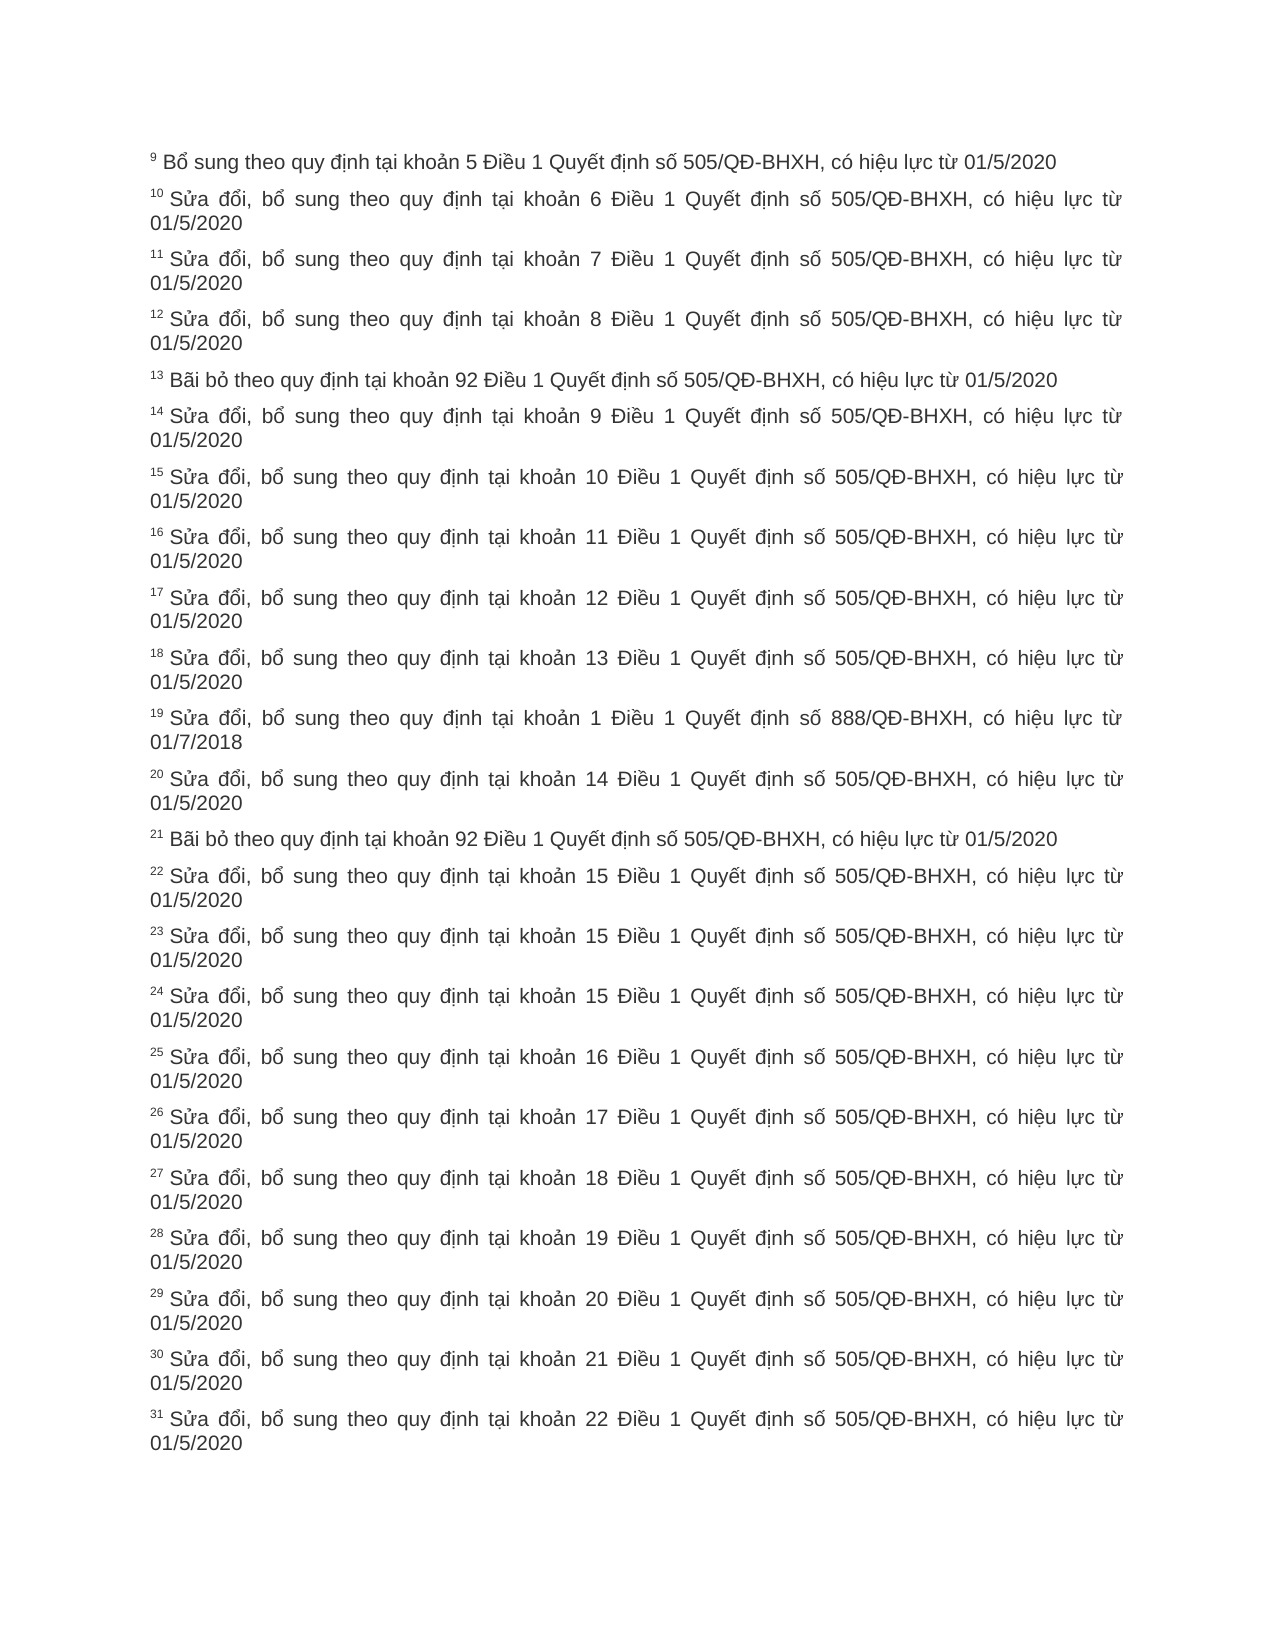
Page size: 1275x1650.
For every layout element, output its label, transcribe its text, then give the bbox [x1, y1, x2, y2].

text 17 Sửa đổi, bổ sung theo quy định tại khoản 12 Điều 1 Quyết định số 505/QĐ-BHXH, có hiệu lực từ 01/5/2020 [150, 585, 1125, 633]
text 22 Sửa đổi, bổ sung theo quy định tại khoản 15 Điều 1 Quyết định số 505/QĐ-BHXH, có hiệu lực từ 01/5/2020 [150, 863, 1125, 911]
text 12 Sửa đổi, bổ sung theo quy định tại khoản 8 Điều 1 Quyết định số 505/QĐ-BHXH, có hiệu lực từ 01/5/2020 [150, 307, 1125, 355]
text 21 Bãi bỏ theo quy định tại khoản 92 Điều 1 Quyết định số 505/QĐ-BHXH, có hiệu lực từ 01/5/2020 [150, 827, 1125, 851]
text 13 Bãi bỏ theo quy định tại khoản 92 Điều 1 Quyết định số 505/QĐ-BHXH, có hiệu lực từ 01/5/2020 [150, 368, 1125, 392]
text 29 Sửa đổi, bổ sung theo quy định tại khoản 20 Điều 1 Quyết định số 505/QĐ-BHXH, có hiệu lực từ 01/5/2020 [150, 1286, 1125, 1334]
text 16 Sửa đổi, bổ sung theo quy định tại khoản 11 Điều 1 Quyết định số 505/QĐ-BHXH, có hiệu lực từ 01/5/2020 [150, 525, 1125, 573]
text 30 Sửa đổi, bổ sung theo quy định tại khoản 21 Điều 1 Quyết định số 505/QĐ-BHXH, có hiệu lực từ 01/5/2020 [150, 1347, 1125, 1395]
text 11 Sửa đổi, bổ sung theo quy định tại khoản 7 Điều 1 Quyết định số 505/QĐ-BHXH, có hiệu lực từ 01/5/2020 [150, 247, 1125, 295]
text 31 Sửa đổi, bổ sung theo quy định tại khoản 22 Điều 1 Quyết định số 505/QĐ-BHXH, có hiệu lực từ 01/5/2020 [150, 1407, 1125, 1455]
text 24 Sửa đổi, bổ sung theo quy định tại khoản 15 Điều 1 Quyết định số 505/QĐ-BHXH, có hiệu lực từ 01/5/2020 [150, 984, 1125, 1032]
text 26 Sửa đổi, bổ sung theo quy định tại khoản 17 Điều 1 Quyết định số 505/QĐ-BHXH, có hiệu lực từ 01/5/2020 [150, 1105, 1125, 1153]
text 25 Sửa đổi, bổ sung theo quy định tại khoản 16 Điều 1 Quyết định số 505/QĐ-BHXH, có hiệu lực từ 01/5/2020 [150, 1045, 1125, 1093]
text 23 Sửa đổi, bổ sung theo quy định tại khoản 15 Điều 1 Quyết định số 505/QĐ-BHXH, có hiệu lực từ 01/5/2020 [150, 924, 1125, 972]
text 10 Sửa đổi, bổ sung theo quy định tại khoản 6 Điều 1 Quyết định số 505/QĐ-BHXH, có hiệu lực từ 01/5/2020 [150, 186, 1125, 234]
text 18 Sửa đổi, bổ sung theo quy định tại khoản 13 Điều 1 Quyết định số 505/QĐ-BHXH, có hiệu lực từ 01/5/2020 [150, 646, 1125, 694]
text 15 Sửa đổi, bổ sung theo quy định tại khoản 10 Điều 1 Quyết định số 505/QĐ-BHXH, có hiệu lực từ 01/5/2020 [150, 464, 1125, 512]
text 27 Sửa đổi, bổ sung theo quy định tại khoản 18 Điều 1 Quyết định số 505/QĐ-BHXH, có hiệu lực từ 01/5/2020 [150, 1166, 1125, 1213]
text 9 Bổ sung theo quy định tại khoản 5 Điều 1 Quyết định số 505/QĐ-BHXH, có hiệu lực từ 01/5/2020 [150, 150, 1125, 174]
text 19 Sửa đổi, bổ sung theo quy định tại khoản 1 Điều 1 Quyết định số 888/QĐ-BHXH, có hiệu lực từ 01/7/2018 [150, 706, 1125, 754]
text 14 Sửa đổi, bổ sung theo quy định tại khoản 9 Điều 1 Quyết định số 505/QĐ-BHXH, có hiệu lực từ 01/5/2020 [150, 404, 1125, 452]
text 28 Sửa đổi, bổ sung theo quy định tại khoản 19 Điều 1 Quyết định số 505/QĐ-BHXH, có hiệu lực từ 01/5/2020 [150, 1226, 1125, 1274]
text 20 Sửa đổi, bổ sung theo quy định tại khoản 14 Điều 1 Quyết định số 505/QĐ-BHXH, có hiệu lực từ 01/5/2020 [150, 767, 1125, 814]
